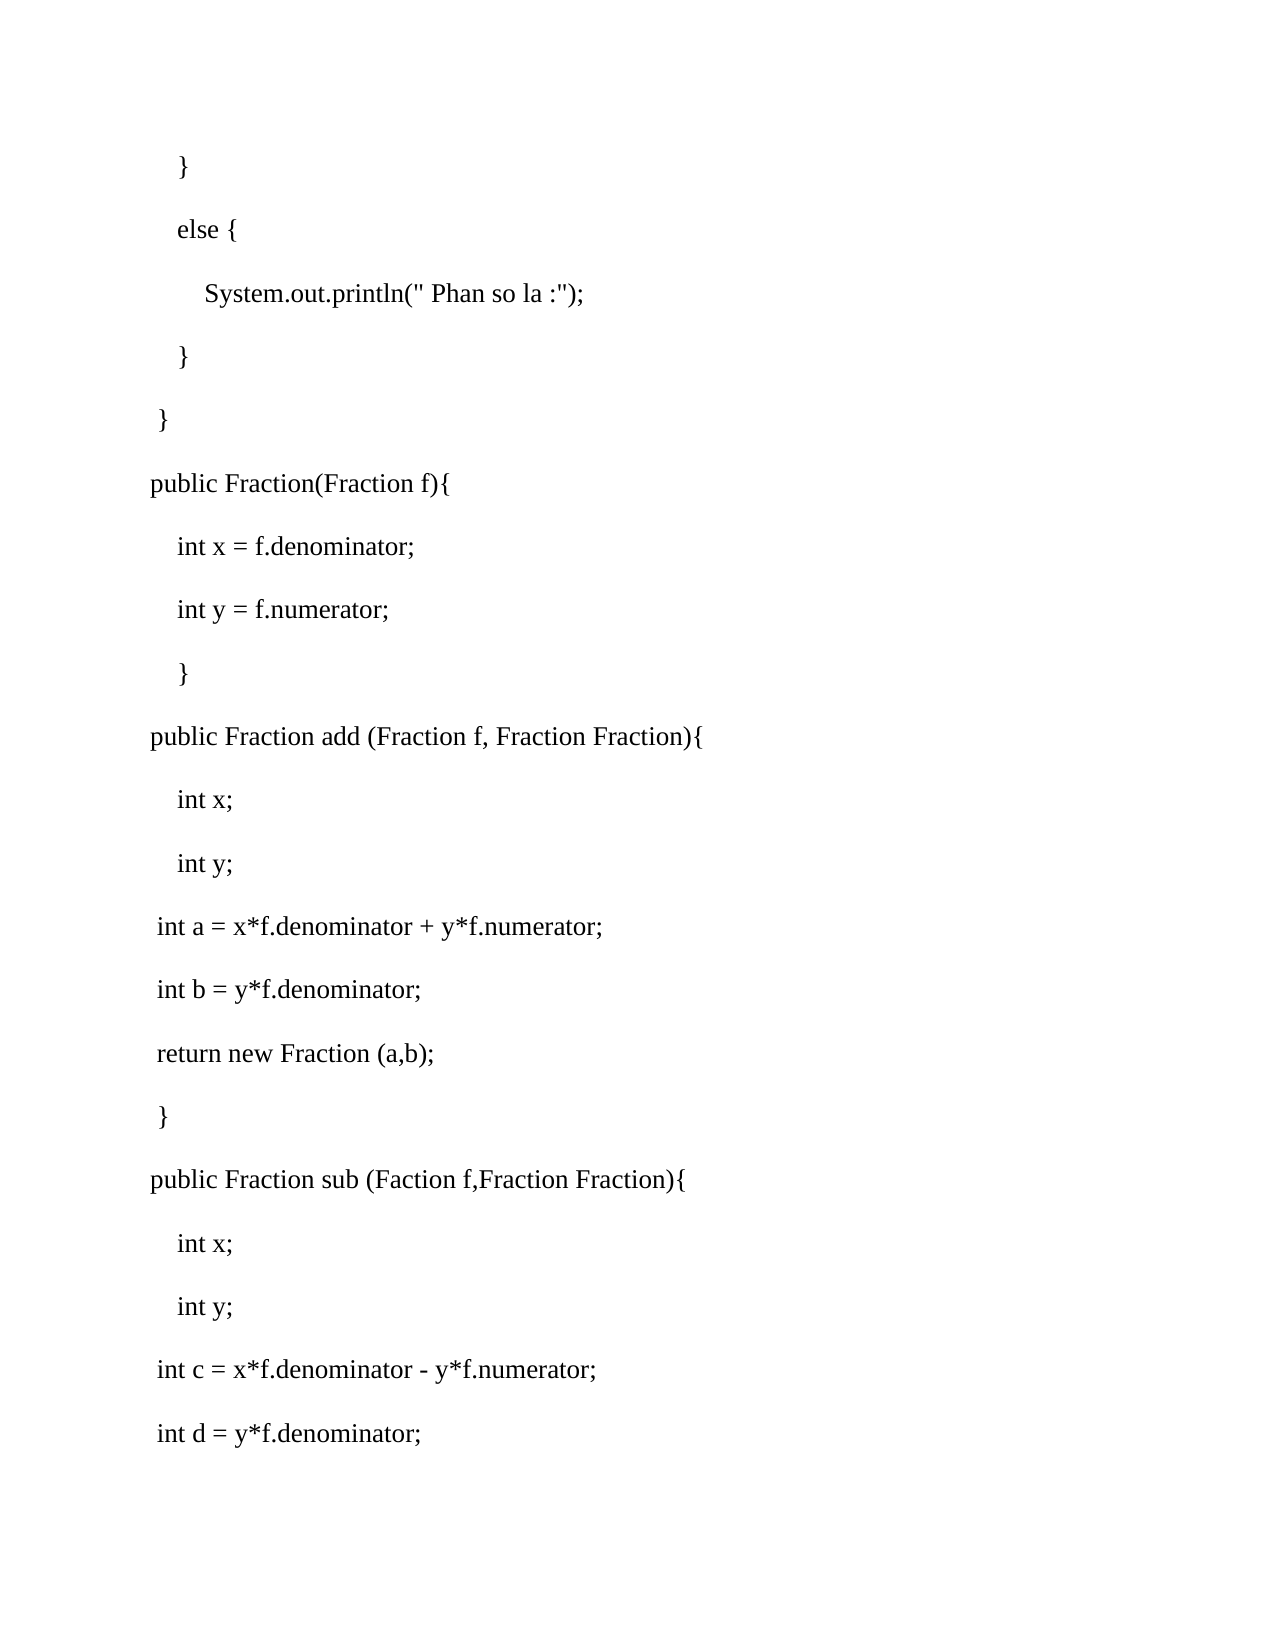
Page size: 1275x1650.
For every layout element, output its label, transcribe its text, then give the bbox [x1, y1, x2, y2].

text System.out.println(" Phan so la :"); [150, 277, 1125, 308]
text } [150, 150, 1125, 181]
text int x; [150, 1227, 1125, 1258]
text int y; [150, 1290, 1125, 1321]
text int y = f.numerator; [150, 593, 1125, 624]
text else { [150, 213, 1125, 244]
text int b = y*f.denominator; [150, 973, 1125, 1004]
text return new Fraction (a,b); [150, 1037, 1125, 1068]
text int x; [150, 783, 1125, 814]
text int d = y*f.denominator; [150, 1417, 1125, 1448]
text } [150, 1100, 1125, 1131]
text } [150, 340, 1125, 371]
text public Fraction sub (Faction f,Fraction Fraction){ [150, 1163, 1125, 1194]
text int x = f.denominator; [150, 530, 1125, 561]
text public Fraction(Fraction f){ [150, 467, 1125, 498]
text int c = x*f.denominator - y*f.numerator; [150, 1353, 1125, 1384]
text } [150, 403, 1125, 434]
text int a = x*f.denominator + y*f.numerator; [150, 910, 1125, 941]
text } [150, 657, 1125, 688]
text int y; [150, 847, 1125, 878]
text public Fraction add (Fraction f, Fraction Fraction){ [150, 720, 1125, 751]
